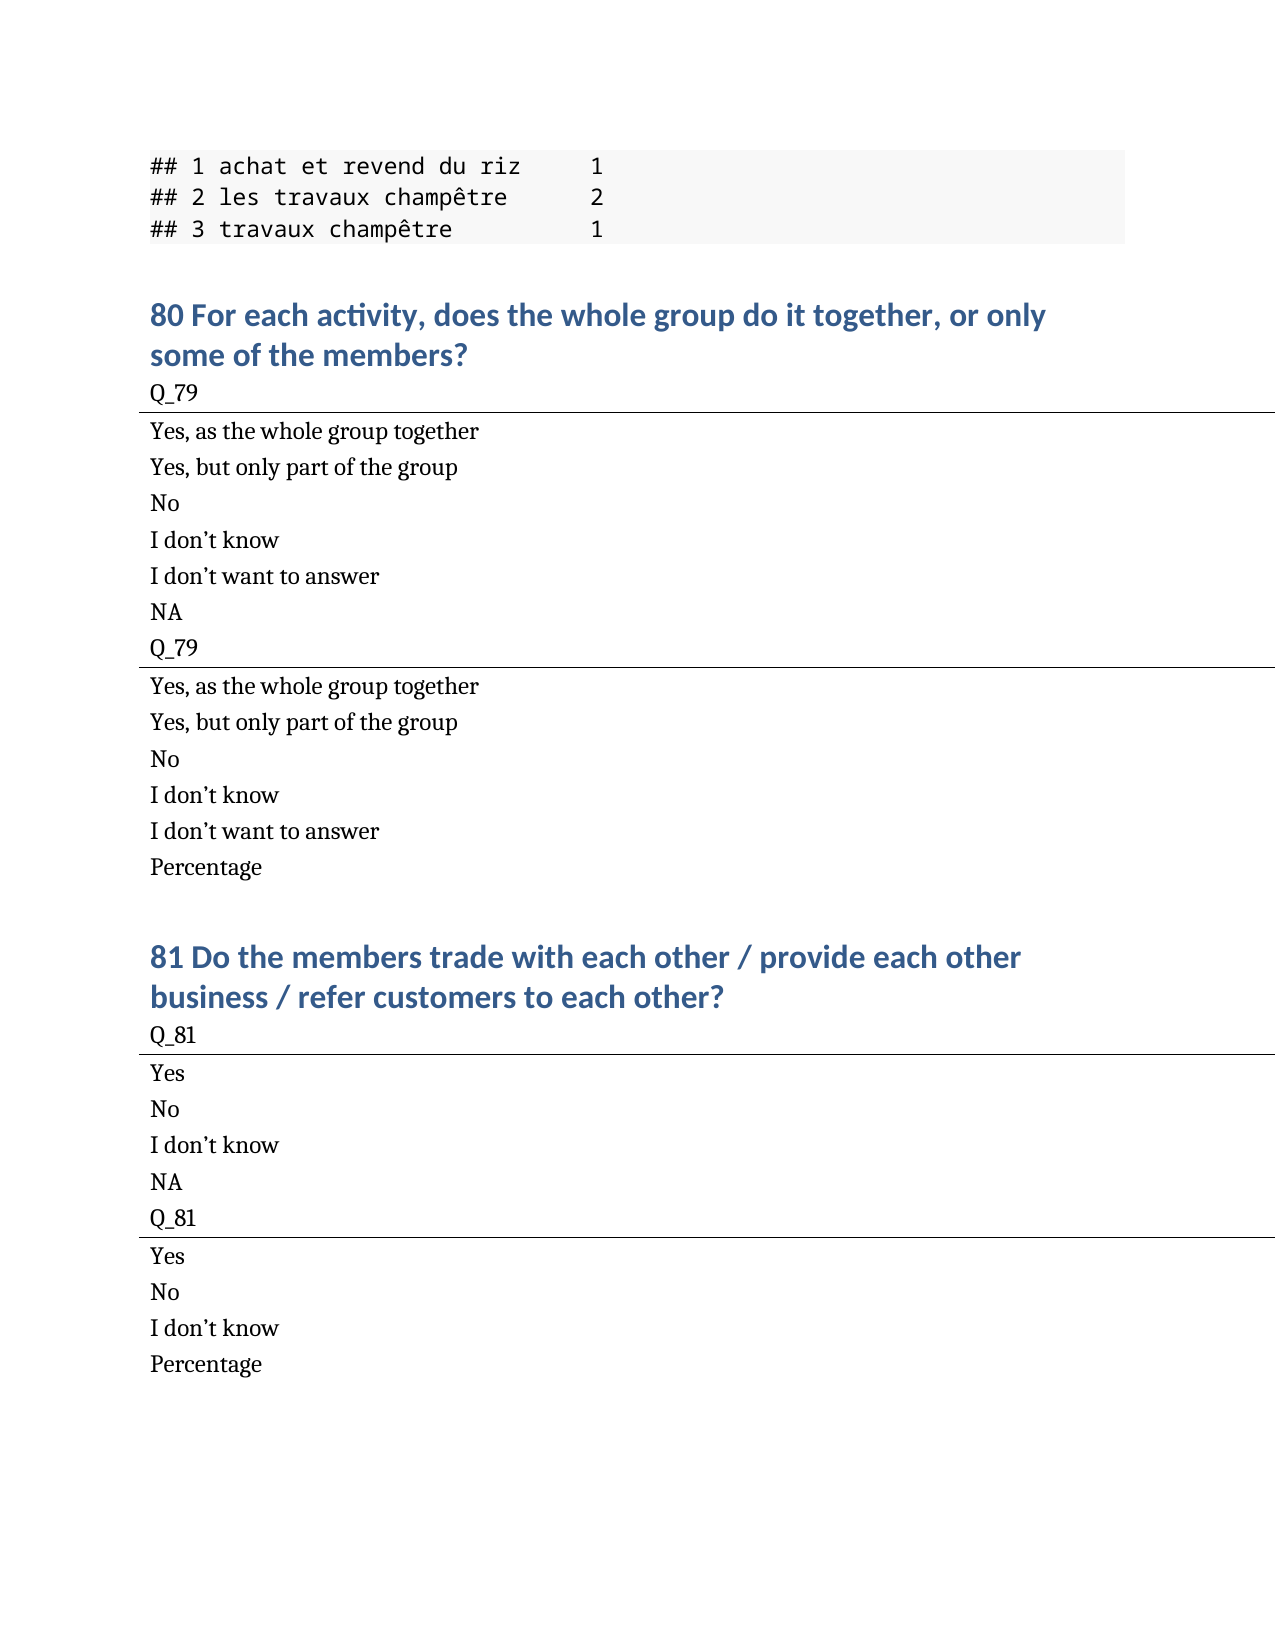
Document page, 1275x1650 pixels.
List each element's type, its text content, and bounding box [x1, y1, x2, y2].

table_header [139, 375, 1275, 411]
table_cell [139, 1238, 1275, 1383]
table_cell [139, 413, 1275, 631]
subtitle 80 For each activity, does the whole group do it together, or only some of the members? [150, 294, 1125, 375]
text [150, 150, 1125, 244]
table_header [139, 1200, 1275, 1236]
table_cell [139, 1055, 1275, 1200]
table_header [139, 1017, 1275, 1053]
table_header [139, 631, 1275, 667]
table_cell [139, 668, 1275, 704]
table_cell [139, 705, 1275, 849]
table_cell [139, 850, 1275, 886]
subtitle 81 Do the members trade with each other / provide each other business / refer customers to each other? [150, 936, 1125, 1017]
